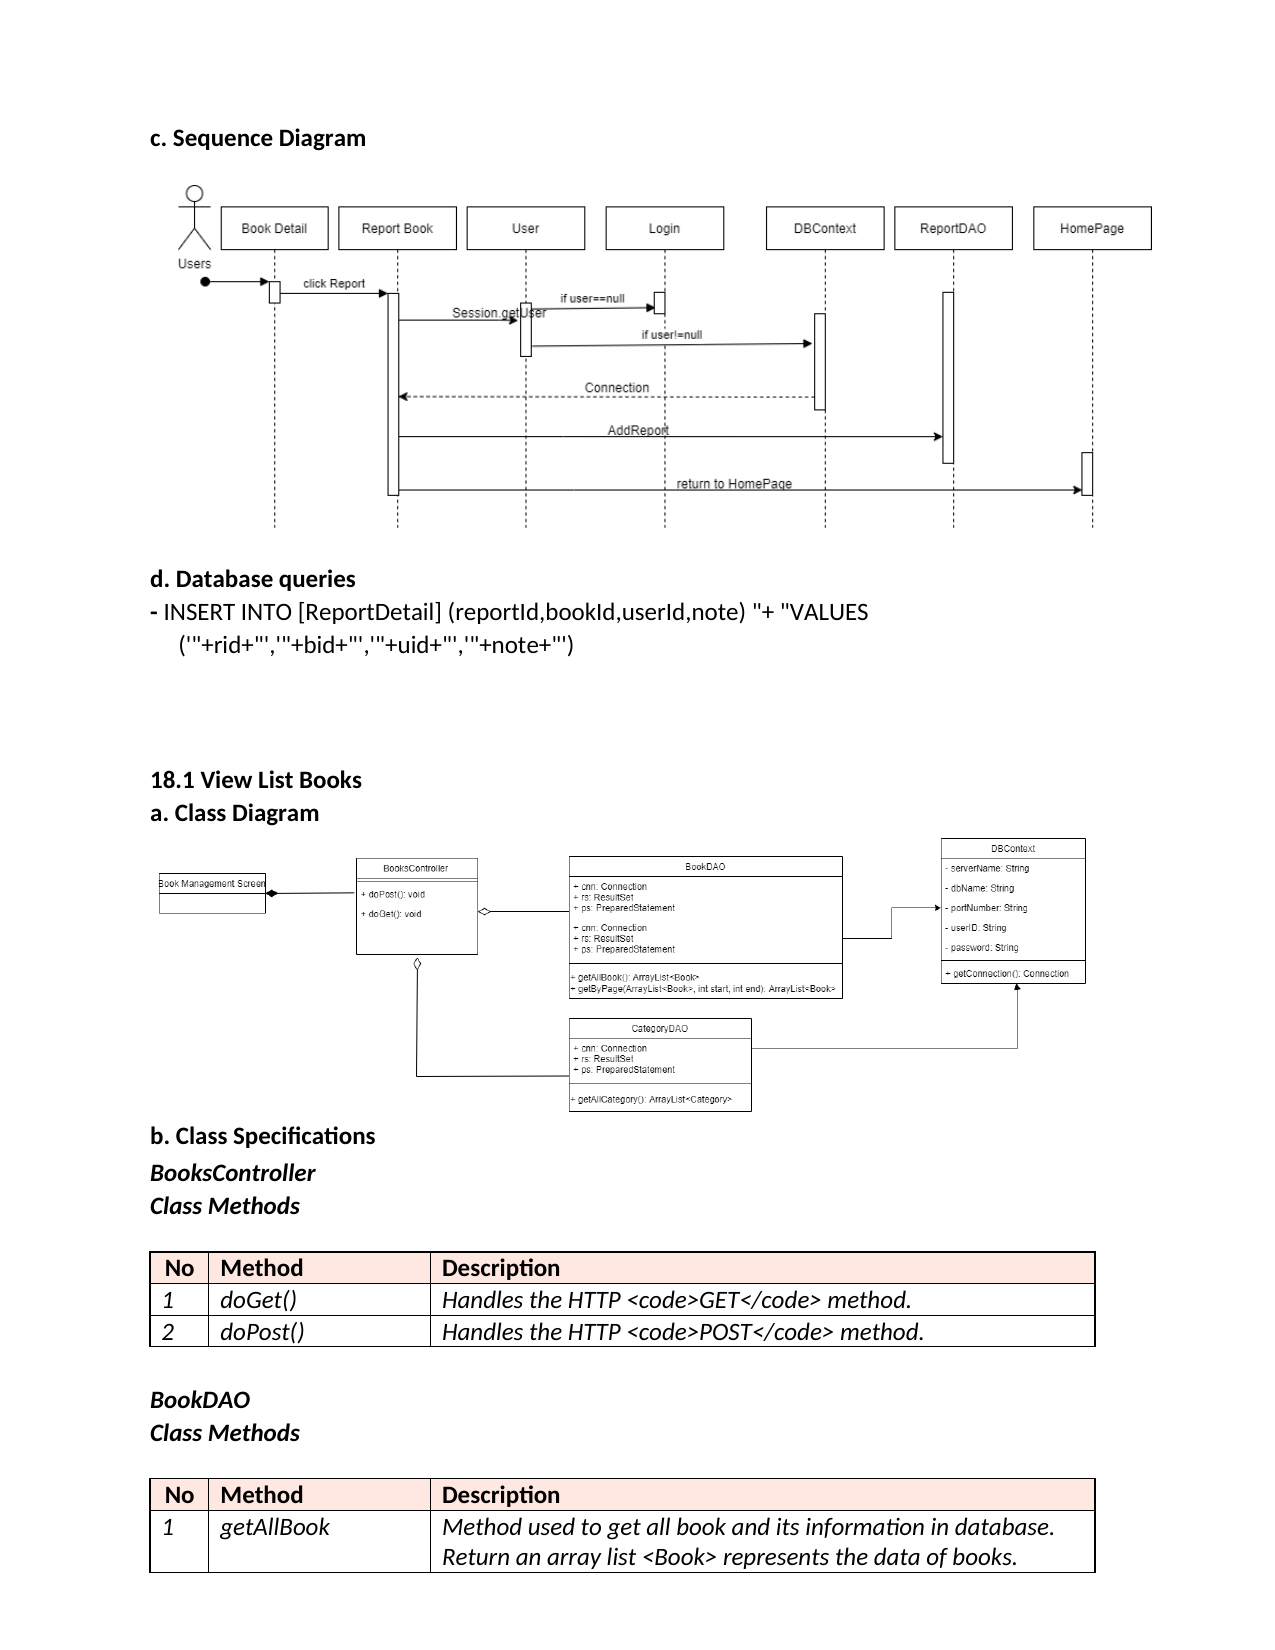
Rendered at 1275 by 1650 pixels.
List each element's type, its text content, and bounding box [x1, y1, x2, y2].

picture [150, 830, 1093, 1119]
subtitle c. Sequence Diagram [150, 122, 1125, 153]
table_header Method [209, 1253, 430, 1283]
subtitle b. Class Specifications [150, 1120, 1125, 1151]
subtitle 18.1 View List Books [150, 765, 1125, 795]
table_cell getAllBook [209, 1511, 430, 1572]
table_cell doGet() [209, 1284, 430, 1314]
table_cell Handles the HTTP <code>GET</code> method. [431, 1284, 1094, 1314]
table_header Method [209, 1479, 430, 1510]
picture [178, 185, 1152, 528]
table_cell doPost() [209, 1316, 430, 1346]
table_header Description [431, 1479, 1094, 1510]
subtitle BookDAO [150, 1384, 1125, 1415]
text Class Methods [150, 1417, 1125, 1448]
table_cell 1 [151, 1511, 208, 1572]
table_cell 2 [151, 1316, 208, 1346]
subtitle d. Database queries [150, 563, 1125, 593]
table_cell 1 [151, 1284, 208, 1314]
subtitle BooksController [150, 1157, 1125, 1188]
text - INSERT INTO [ReportDetail] (reportId,bookId,userId,note) "+ "VALUES ('"+rid+"','"+bid+"','"+uid+"','"+note+"') [150, 596, 1125, 659]
table_cell Handles the HTTP <code>POST</code> method. [431, 1316, 1094, 1346]
table_header No [151, 1479, 208, 1510]
table_header Description [431, 1253, 1094, 1283]
table_header No [151, 1253, 208, 1283]
text Class Methods [150, 1190, 1125, 1221]
table_cell Method used to get all book and its information in database. Return an array list <Book> represents the data of books. [431, 1511, 1094, 1572]
subtitle a. Class Diagram [150, 798, 1125, 828]
